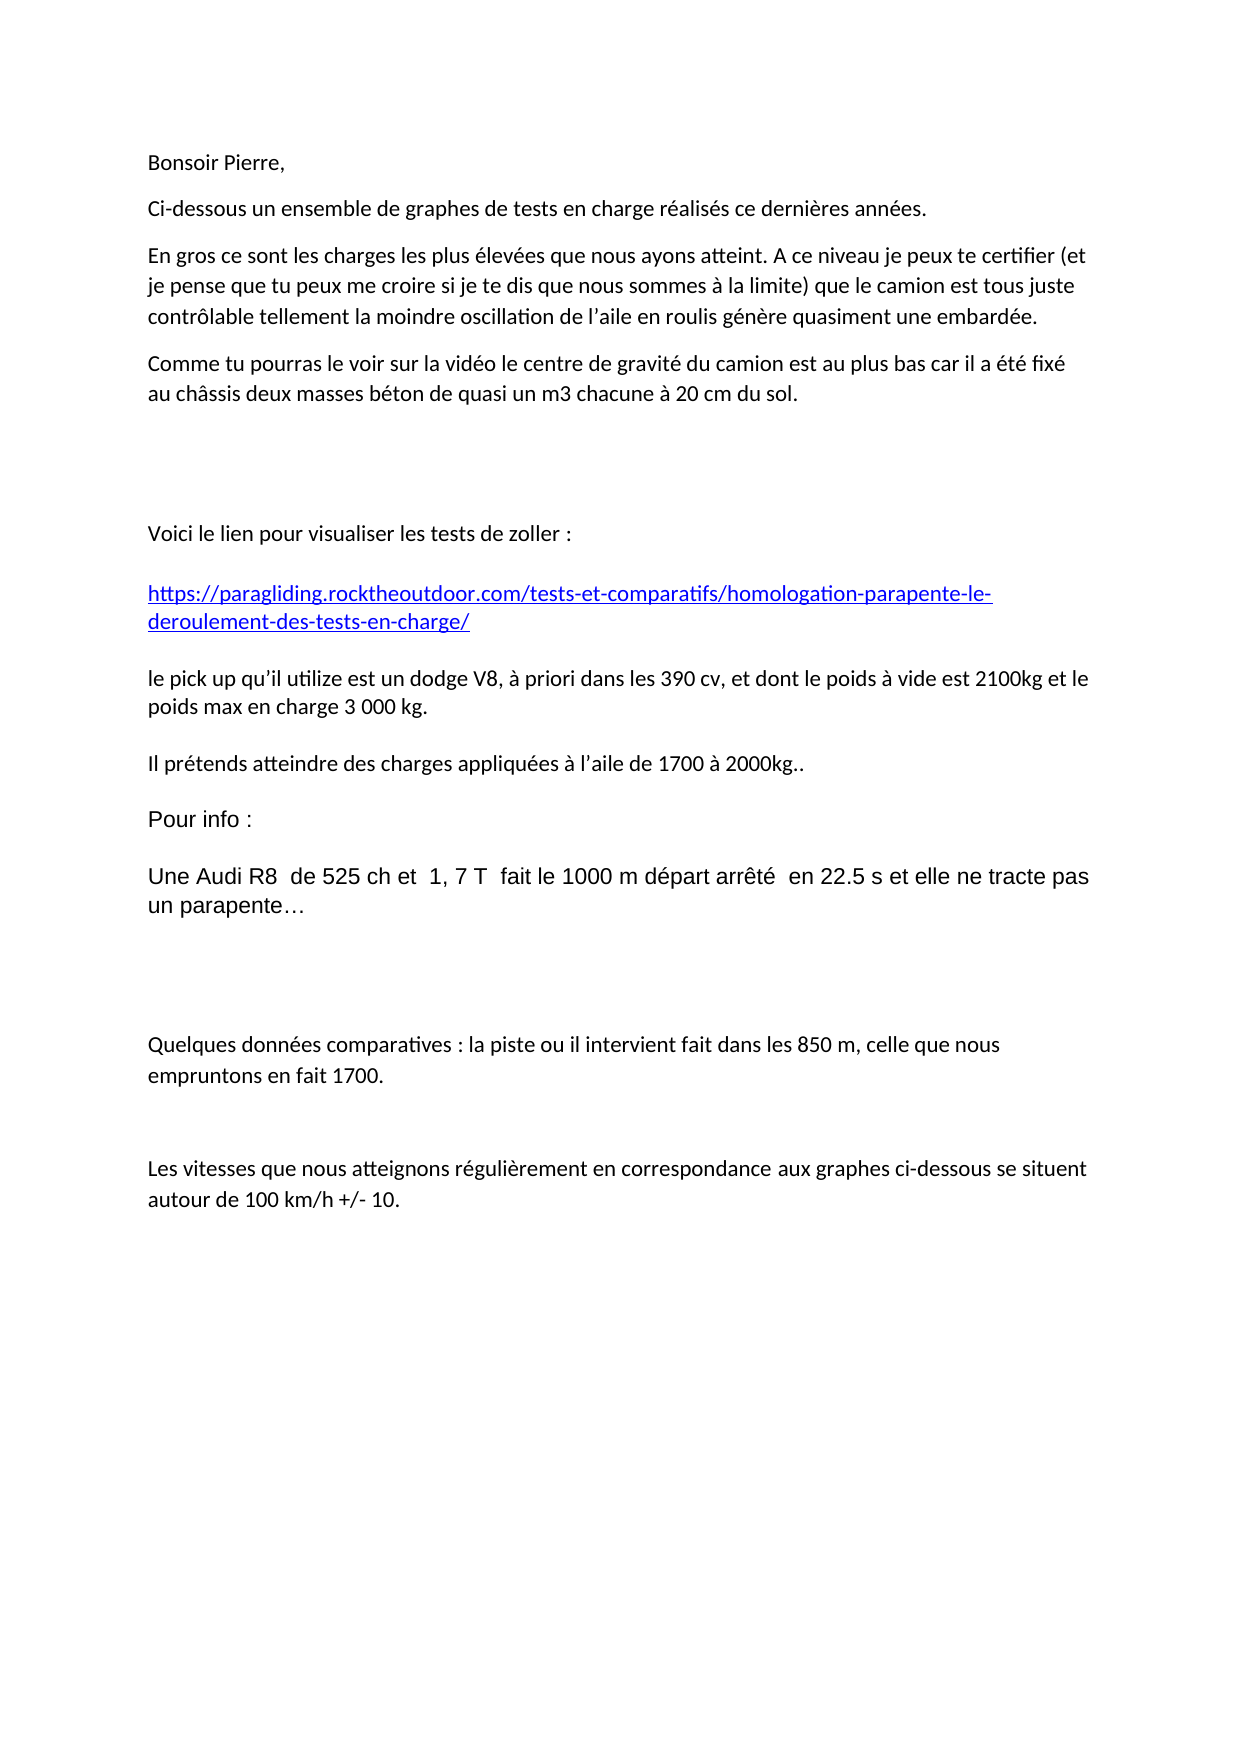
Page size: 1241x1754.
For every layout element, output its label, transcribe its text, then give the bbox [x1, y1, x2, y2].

text le pick up qu’il utilize est un dodge V8, à priori dans les 390 cv, et dont le poids à vide est 2100kg et le poids max en charge 3 000 kg. [148, 664, 1093, 720]
text En gros ce sont les charges les plus élevées que nous ayons atteint. A ce niveau je peux te certifier (et je pense que tu peux me croire si je te dis que nous sommes à la limite) que le camion est tous juste contrôlable tellement la moindre oscillation de l’aile en roulis génère quasiment une embardée. [148, 241, 1093, 330]
text https://paragliding.rocktheoutdoor.com/tests-et-comparatifs/homologation-parapente-le-deroulement-des-tests-en-charge/ [148, 579, 1093, 635]
text Les vitesses que nous atteignons régulièrement en correspondance aux graphes ci-dessous se situent autour de 100 km/h +/- 10. [148, 1154, 1093, 1213]
text Comme tu pourras le voir sur la vidéo le centre de gravité du camion est au plus bas car il a été fixé au châssis deux masses béton de quasi un m3 chacune à 20 cm du sol. [148, 349, 1093, 407]
text Pour info : Une Audi R8 de 525 ch et 1, 7 T fait le 1000 m départ arrêté en 22.5 s et elle ne tracte pas un parapente… [148, 806, 1093, 918]
text Bonsoir Pierre, [148, 148, 1093, 176]
text Il prétends atteindre des charges appliquées à l’aile de 1700 à 2000kg.. [148, 749, 1093, 777]
text Voici le lien pour visualiser les tests de zoller : [148, 519, 1093, 547]
text Ci-dessous un ensemble de graphes de tests en charge réalisés ce dernières années. [148, 194, 1093, 222]
text Quelques données comparatives : la piste ou il intervient fait dans les 850 m, celle que nous empruntons en fait 1700. [148, 1031, 1093, 1089]
